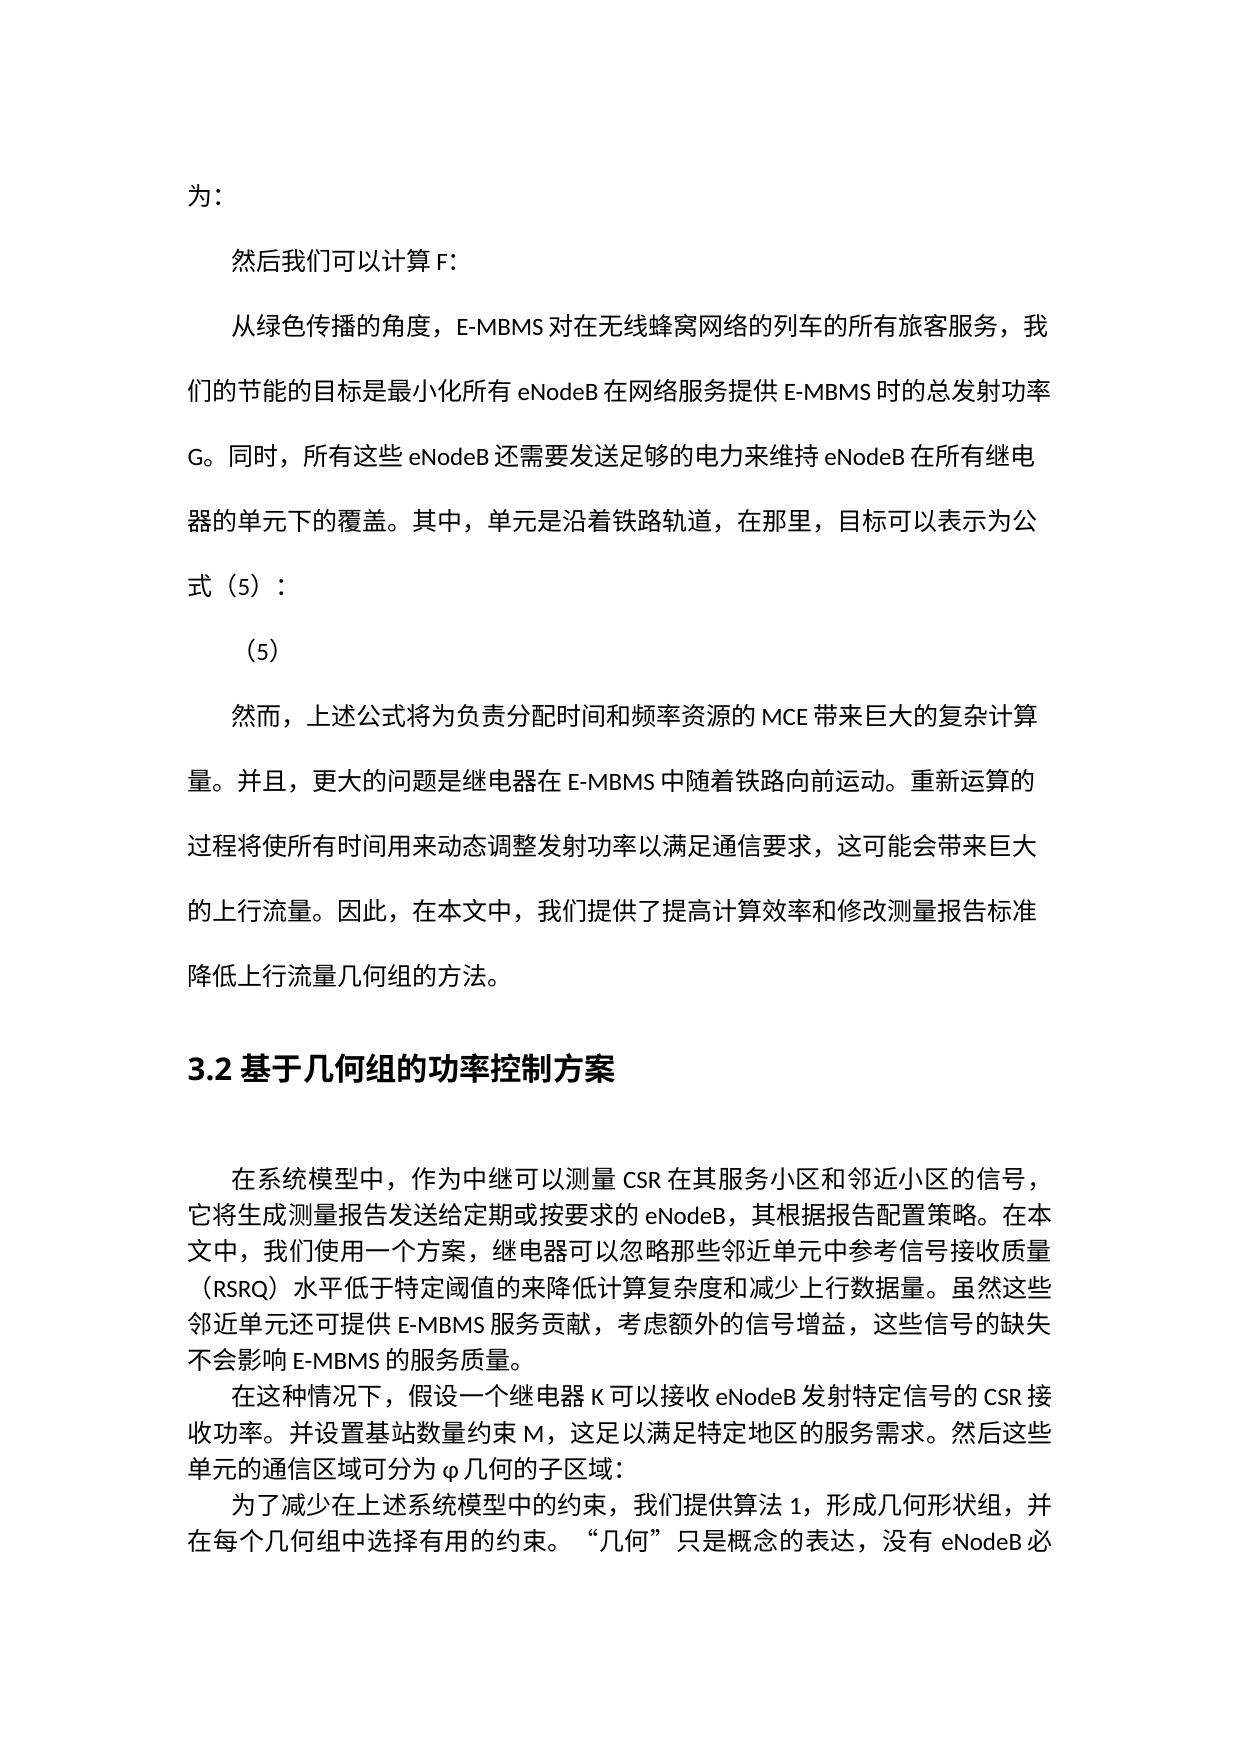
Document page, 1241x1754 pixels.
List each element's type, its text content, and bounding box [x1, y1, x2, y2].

text 从绿色传播的角度，E-MBMS对在无线蜂窝网络的列车的所有旅客服务，我们的节能的目标是最小化所有eNodeB在网络服务提供E-MBMS时的总发射功率G。同时，所有这些eNodeB还需要发送足够的电力来维持eNodeB在所有继电器的单元下的覆盖。其中，单元是沿着铁路轨道，在那里，目标可以表示为公式（5）： [187, 292, 1053, 617]
text 然而，上述公式将为负责分配时间和频率资源的MCE带来巨大的复杂计算量。并且，更大的问题是继电器在E-MBMS中随着铁路向前运动。重新运算的过程将使所有时间用来动态调整发射功率以满足通信要求，这可能会带来巨大的上行流量。因此，在本文中，我们提供了提高计算效率和修改测量报告标准降低上行流量几何组的方法。 [187, 682, 1053, 1007]
text （5） [187, 617, 1053, 682]
text 然后我们可以计算F： [187, 227, 1053, 292]
subtitle 3.2 基于几何组的功率控制方案 [187, 1034, 1053, 1099]
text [187, 162, 1053, 227]
text 在系统模型中，作为中继可以测量CSR在其服务小区和邻近小区的信号，它将生成测量报告发送给定期或按要求的eNodeB，其根据报告配置策略。在本文中，我们使用一个方案，继电器可以忽略那些邻近单元中参考信号接收质量（RSRQ）水平低于特定阈值的来降低计算复杂度和减少上行数据量。虽然这些邻近单元还可提供E-MBMS服务贡献，考虑额外的信号增益，这些信号的缺失不会影响E-MBMS的服务质量。 [187, 1159, 1053, 1377]
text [187, 1486, 1053, 1558]
text 在这种情况下，假设一个继电器K可以接收eNodeB发射特定信号的CSR接收功率。并设置基站数量约束M，这足以满足特定地区的服务需求。然后这些单元的通信区域可分为φ几何的子区域： [187, 1377, 1053, 1486]
